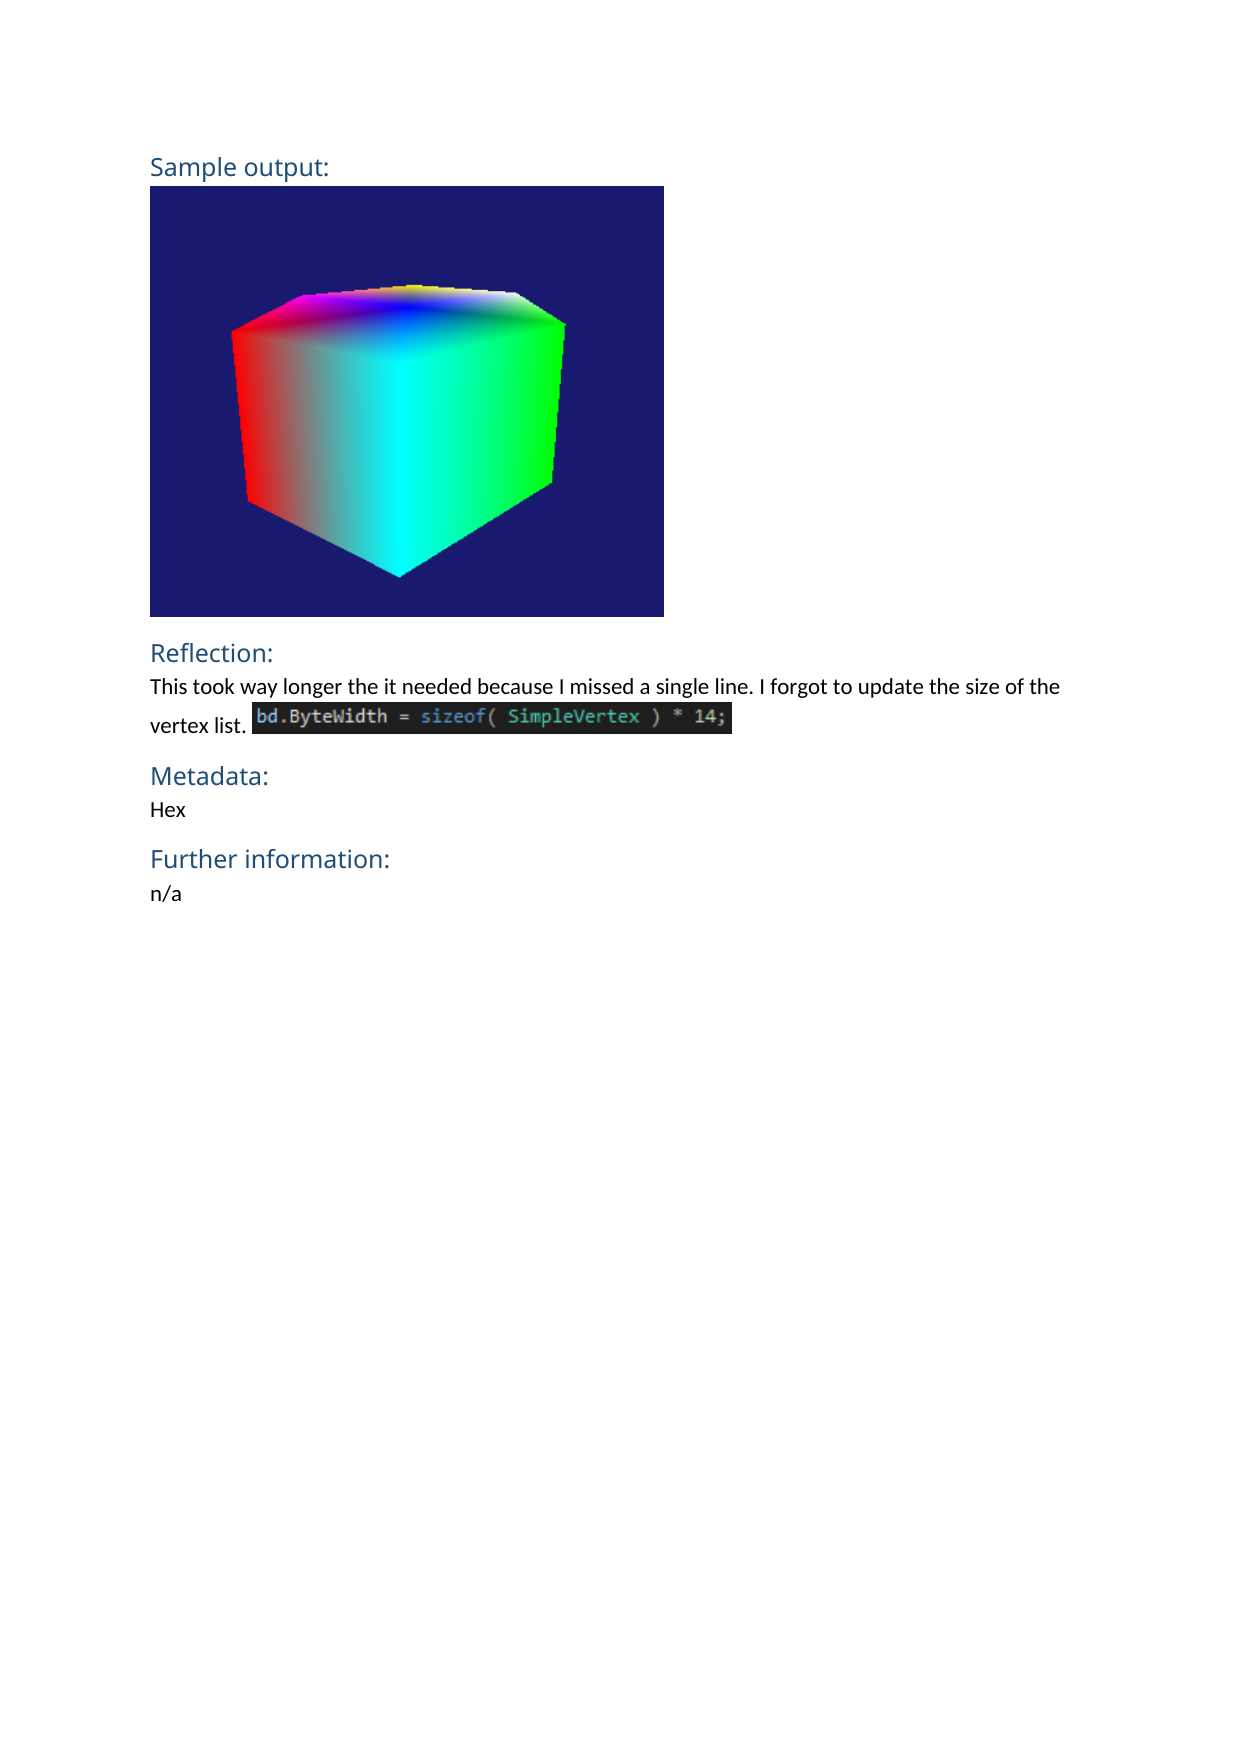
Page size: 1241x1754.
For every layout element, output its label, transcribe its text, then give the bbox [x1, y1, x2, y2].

text This took way longer the it needed because I missed a single line. I forgot to update the size of the vertex list. [150, 672, 1090, 739]
subtitle Reflection: [150, 636, 1090, 670]
text n/a [150, 879, 1090, 907]
picture [252, 702, 732, 734]
picture [150, 186, 664, 617]
text Hex [150, 795, 1090, 823]
subtitle Metadata: [150, 758, 1090, 792]
subtitle Sample output: [150, 150, 1090, 184]
subtitle Further information: [150, 842, 1090, 876]
